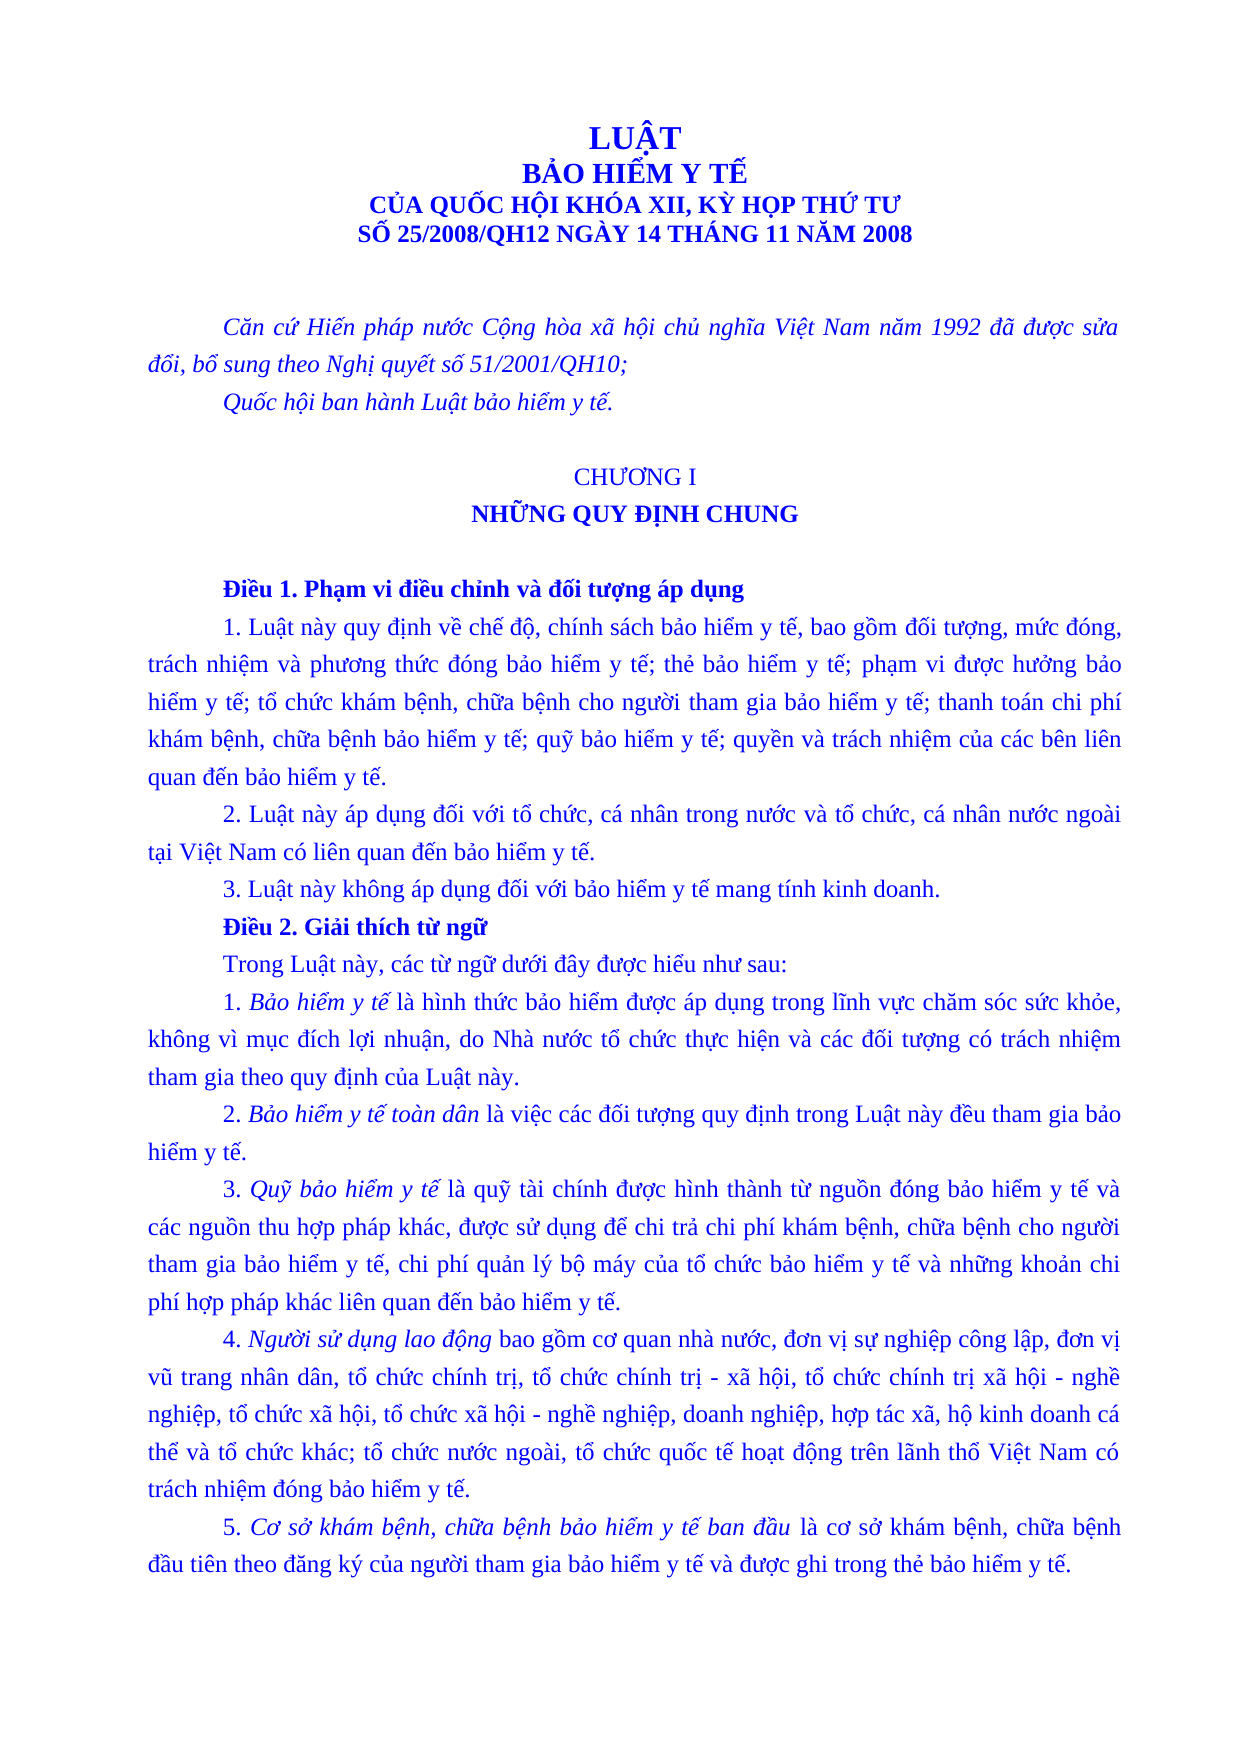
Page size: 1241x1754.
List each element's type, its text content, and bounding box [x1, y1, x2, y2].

text 2. Luật này áp dụng đối với tổ chức, cá nhân trong nước và tổ chức, cá nhân nước ngoài tại Việt Nam có liên quan đến bảo hiểm y tế. [148, 792, 1122, 867]
text SỐ 25/2008/QH12 NGÀY 14 THÁNG 11 NĂM 2008 [148, 219, 1122, 247]
text LUẬT [148, 118, 1122, 156]
text Điều 1. Phạm vi điều chỉnh và đối tượng áp dụng [148, 567, 1122, 605]
text CỦA QUỐC HỘI KHÓA XII, KỲ HỌP THỨ TƯ [148, 190, 1122, 219]
text 1. Luật này quy định về chế độ, chính sách bảo hiểm y tế, bao gồm đối tượng, mức đóng, trách nhiệm và phương thức đóng bảo hiểm y tế; thẻ bảo hiểm y tế; phạm vi được hưởng bảo hiểm y tế; tổ chức khám bệnh, chữa bệnh cho người tham gia bảo hiểm y tế; thanh toán chi phí khám bệnh, chữa bệnh bảo hiểm y tế; quỹ bảo hiểm y tế; quyền và trách nhiệm của các bên liên quan đến bảo hiểm y tế. [148, 605, 1122, 792]
text 3. Quỹ bảo hiểm y tế là quỹ tài chính được hình thành từ nguồn đóng bảo hiểm y tế và các nguồn thu hợp pháp khác, được sử dụng để chi trả chi phí khám bệnh, chữa bệnh cho người tham gia bảo hiểm y tế, chi phí quản lý bộ máy của tổ chức bảo hiểm y tế và những khoản chi phí hợp pháp khác liên quan đến bảo hiểm y tế. [148, 1167, 1122, 1317]
text 4. Người sử dụng lao động bao gồm cơ quan nhà nước, đơn vị sự nghiệp công lập, đơn vị vũ trang nhân dân, tổ chức chính trị, tổ chức chính trị - xã hội, tổ chức chính trị xã hội - nghề nghiệp, tổ chức xã hội, tổ chức xã hội - nghề nghiệp, doanh nghiệp, hợp tác xã, hộ kinh doanh cá thể và tổ chức khác; tổ chức nước ngoài, tổ chức quốc tế hoạt động trên lãnh thổ Việt Nam có trách nhiệm đóng bảo hiểm y tế. [148, 1317, 1122, 1505]
text 2. Bảo hiểm y tế toàn dân là việc các đối tượng quy định trong Luật này đều tham gia bảo hiểm y tế. [148, 1092, 1122, 1167]
text Điều 2. Giải thích từ ngữ [148, 905, 1122, 942]
text 1. Bảo hiểm y tế là hình thức bảo hiểm được áp dụng trong lĩnh vực chăm sóc sức khỏe, không vì mục đích lợi nhuận, do Nhà nước tổ chức thực hiện và các đối tượng có trách nhiệm tham gia theo quy định của Luật này. [148, 980, 1122, 1092]
text Quốc hội ban hành Luật bảo hiểm y tế. [148, 380, 1122, 417]
text 5. Cơ sở khám bệnh, chữa bệnh bảo hiểm y tế ban đầu là cơ sở khám bệnh, chữa bệnh đầu tiên theo đăng ký của người tham gia bảo hiểm y tế và được ghi trong thẻ bảo hiểm y tế. [148, 1505, 1122, 1580]
text 3. Luật này không áp dụng đối với bảo hiểm y tế mang tính kinh doanh. [148, 867, 1122, 905]
text CHƯƠNG I [148, 455, 1122, 492]
text NHỮNG QUY ĐỊNH CHUNG [148, 492, 1122, 530]
text Căn cứ Hiến pháp nước Cộng hòa xã hội chủ nghĩa Việt Nam năm 1992 đã được sửa đổi, bổ sung theo Nghị quyết số 51/2001/QH10; [148, 305, 1122, 380]
text BẢO HIỂM Y TẾ [148, 156, 1122, 190]
text Trong Luật này, các từ ngữ dưới đây được hiểu như sau: [148, 942, 1122, 980]
